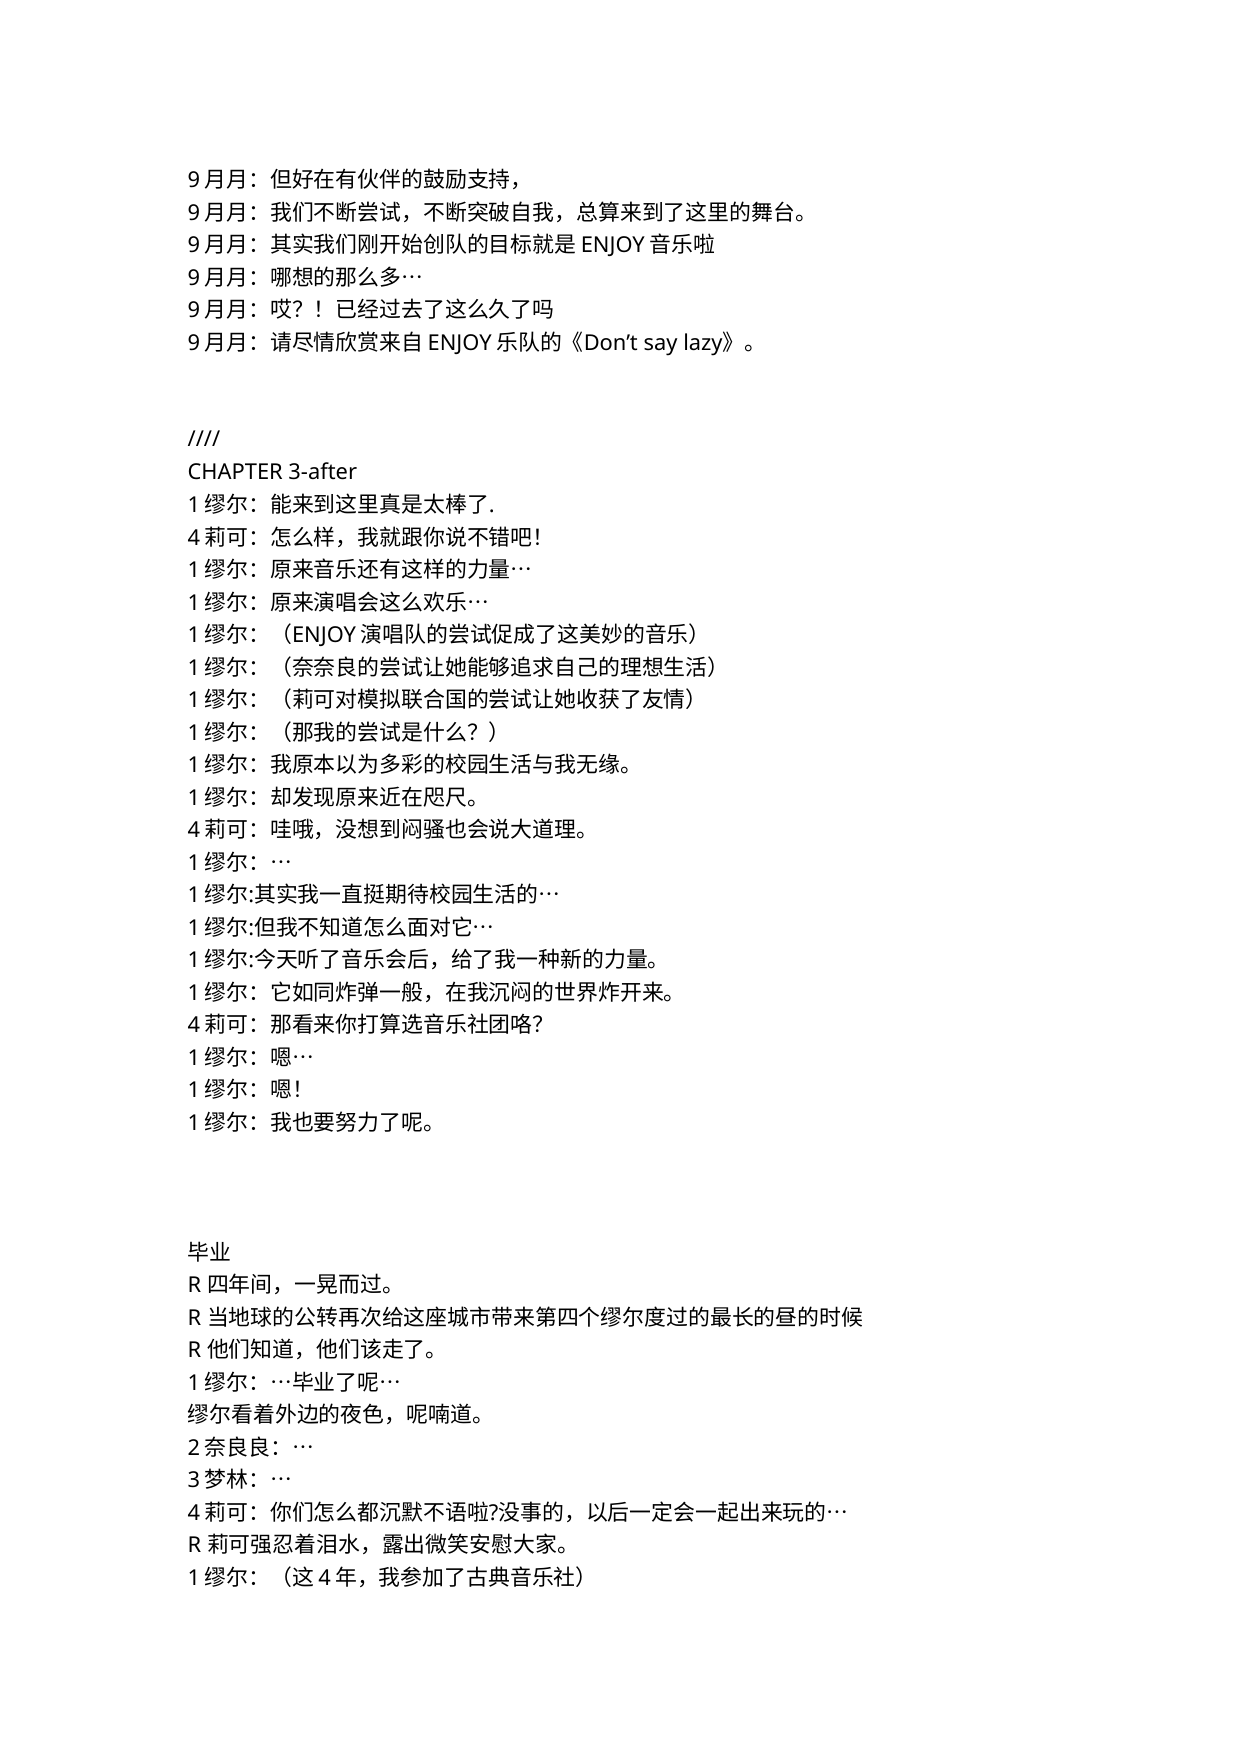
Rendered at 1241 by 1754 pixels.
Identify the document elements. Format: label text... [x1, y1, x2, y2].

text 1缪尔：（这4年，我参加了古典音乐社） [187, 1559, 1053, 1592]
text R 当地球的公转再次给这座城市带来第四个缪尔度过的最长的昼的时候 [187, 1299, 1053, 1332]
text 1缪尔：我原本以为多彩的校园生活与我无缘。 [187, 747, 1053, 779]
text 4莉可：你们怎么都沉默不语啦?没事的，以后一定会一起出来玩的… [187, 1494, 1053, 1527]
text R 他们知道，他们该走了。 [187, 1332, 1053, 1364]
text 1缪尔:但我不知道怎么面对它… [187, 909, 1053, 942]
text 4莉可：哇哦，没想到闷骚也会说大道理。 [187, 812, 1053, 844]
text 1缪尔：（莉可对模拟联合国的尝试让她收获了友情） [187, 682, 1053, 714]
text R 莉可强忍着泪水，露出微笑安慰大家。 [187, 1527, 1053, 1559]
text 1缪尔：我也要努力了呢。 [187, 1104, 1053, 1137]
text 1缪尔：（那我的尝试是什么？） [187, 714, 1053, 747]
text //// [187, 422, 1053, 454]
text 9月月：但好在有伙伴的鼓励支持， [187, 162, 1053, 194]
text 缪尔看着外边的夜色，呢喃道。 [187, 1397, 1053, 1429]
text 1缪尔：原来演唱会这么欢乐… [187, 584, 1053, 617]
text 1缪尔:其实我一直挺期待校园生活的… [187, 877, 1053, 909]
text 1缪尔：… [187, 844, 1053, 877]
text R 四年间，一晃而过。 [187, 1267, 1053, 1299]
text 4莉可：那看来你打算选音乐社团咯？ [187, 1007, 1053, 1039]
text 9月月：哪想的那么多… [187, 259, 1053, 292]
text 9月月：哎？！已经过去了这么久了吗 [187, 292, 1053, 324]
text 1缪尔：却发现原来近在咫尺。 [187, 779, 1053, 812]
text 1缪尔：嗯！ [187, 1072, 1053, 1104]
text 9月月：我们不断尝试，不断突破自我，总算来到了这里的舞台。 [187, 194, 1053, 227]
text 2奈良良：… [187, 1429, 1053, 1462]
text 1缪尔：原来音乐还有这样的力量… [187, 552, 1053, 584]
text 1缪尔：（ENJOY演唱队的尝试促成了这美妙的音乐） [187, 617, 1053, 649]
text 1缪尔：嗯… [187, 1039, 1053, 1072]
text 3梦林：… [187, 1462, 1053, 1494]
text 1缪尔：能来到这里真是太棒了. [187, 487, 1053, 519]
text 9月月：其实我们刚开始创队的目标就是ENJOY音乐啦 [187, 227, 1053, 259]
text 1缪尔：…毕业了呢… [187, 1364, 1053, 1397]
text 9月月：请尽情欣赏来自ENJOY乐队的《Don’t say lazy》。 [187, 324, 1053, 357]
text 4莉可：怎么样，我就跟你说不错吧！ [187, 519, 1053, 552]
text 毕业 [187, 1234, 1053, 1267]
text CHAPTER 3-after [187, 454, 1053, 487]
text 1缪尔：它如同炸弹一般，在我沉闷的世界炸开来。 [187, 974, 1053, 1007]
text 1缪尔:今天听了音乐会后，给了我一种新的力量。 [187, 942, 1053, 974]
text 1缪尔：（奈奈良的尝试让她能够追求自己的理想生活） [187, 649, 1053, 682]
